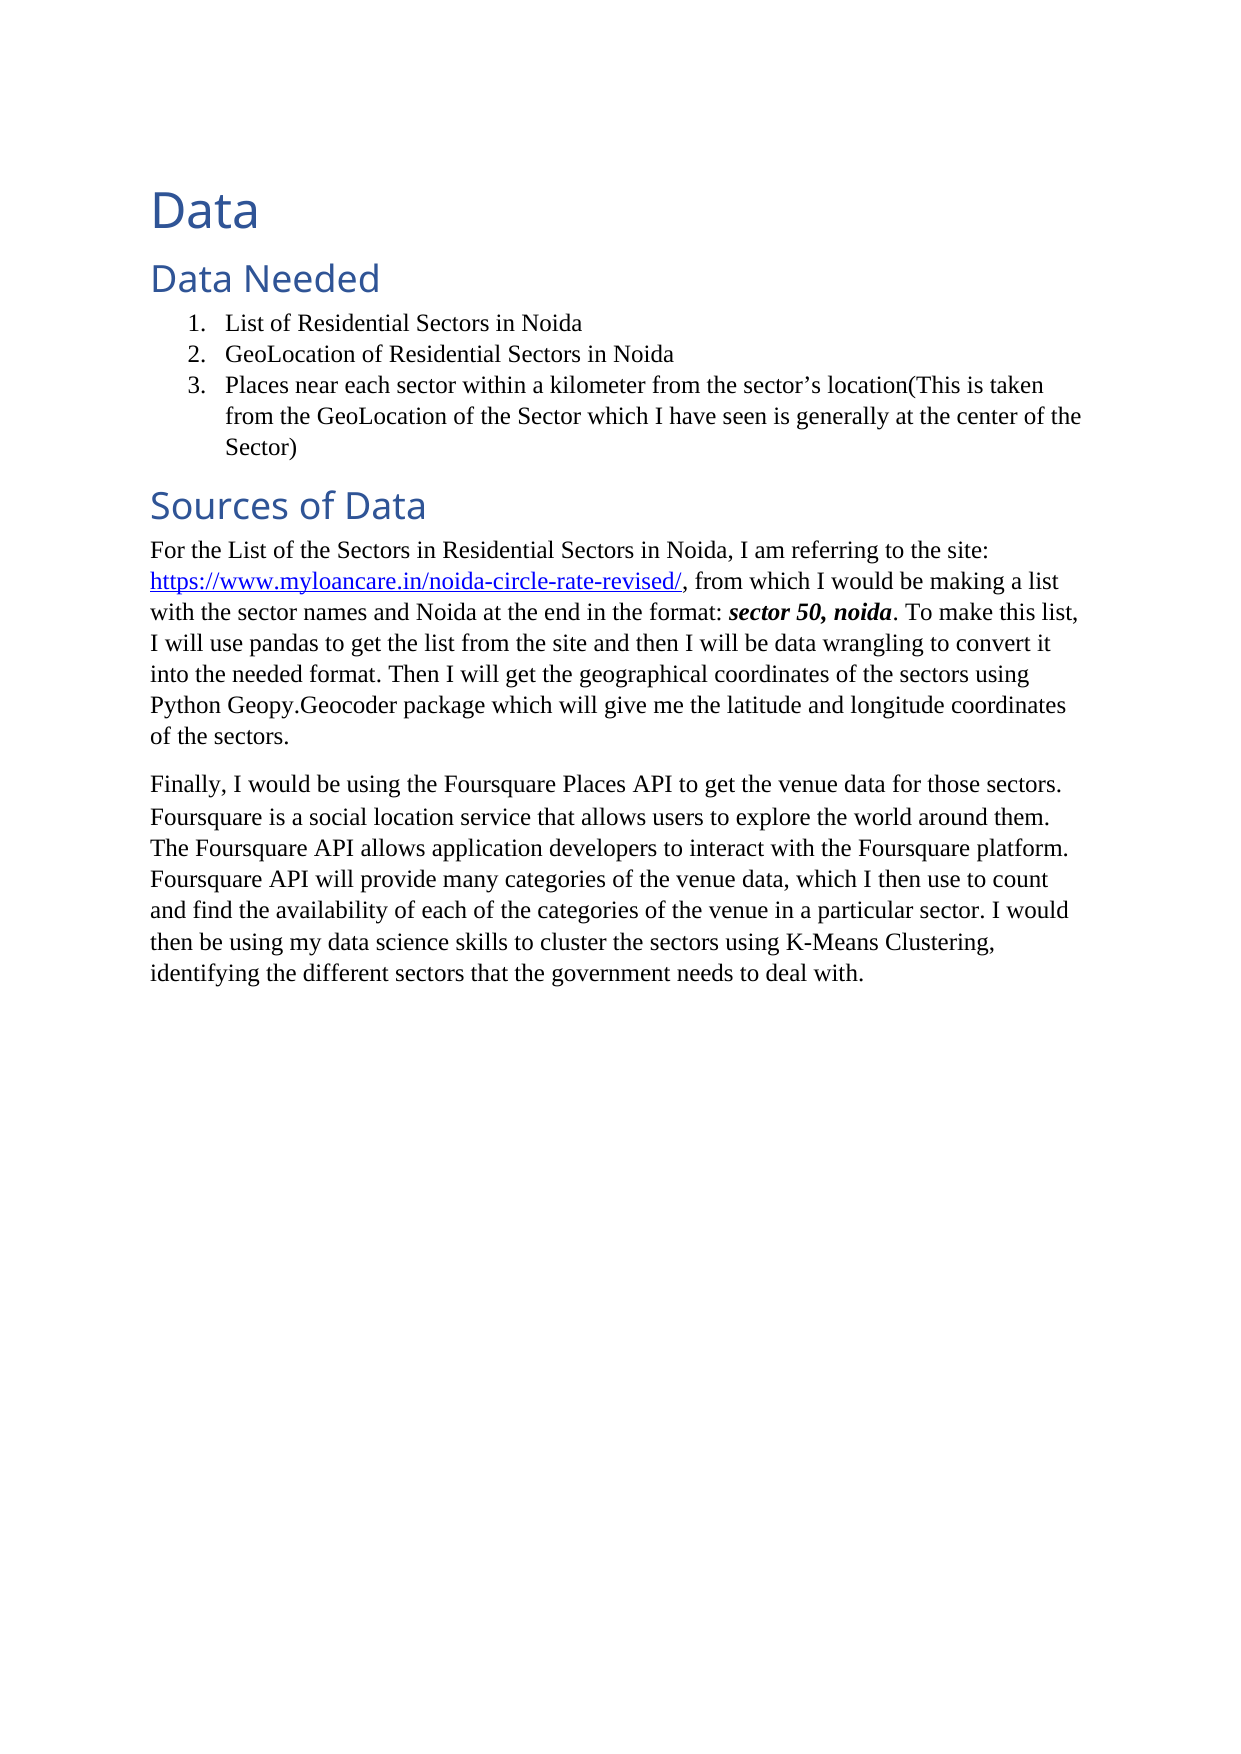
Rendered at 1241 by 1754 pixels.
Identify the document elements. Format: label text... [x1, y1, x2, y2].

text For the List of the Sectors in Residential Sectors in Noida, I am referring to the site: https://www.myloancare.in/noida-circle-rate-revised/, from which I would be making a list with the sector names and Noida at the end in the format: sector 50, noida. To make this list, I will use pandas to get the list from the site and then I will be data wrangling to convert it into the needed format. Then I will get the geographical coordinates of the sectors using Python Geopy.Geocoder package which will give me the latitude and longitude coordinates of the sectors. [150, 535, 1090, 750]
text Finally, I would be using the Foursquare Places API to get the venue data for those sectors. Foursquare is a social location service that allows users to explore the world around them. The Foursquare API allows application developers to interact with the Foursquare platform. Foursquare API will provide many categories of the venue data, which I then use to count and find the availability of each of the categories of the venue in a particular sector. I would then be using my data science skills to cluster the sectors using K-Means Clustering, identifying the different sectors that the government needs to deal with. [150, 769, 1090, 986]
subtitle Sources of Data [150, 480, 1090, 531]
list GeoLocation of Residential Sectors in Noida [187, 339, 1090, 368]
subtitle Data [150, 175, 1090, 243]
list List of Residential Sectors in Noida [187, 308, 1090, 337]
list Places near each sector within a kilometer from the sector’s location(This is taken from the GeoLocation of the Sector which I have seen is generally at the center of the Sector) [187, 370, 1090, 461]
subtitle Data Needed [150, 253, 1090, 304]
